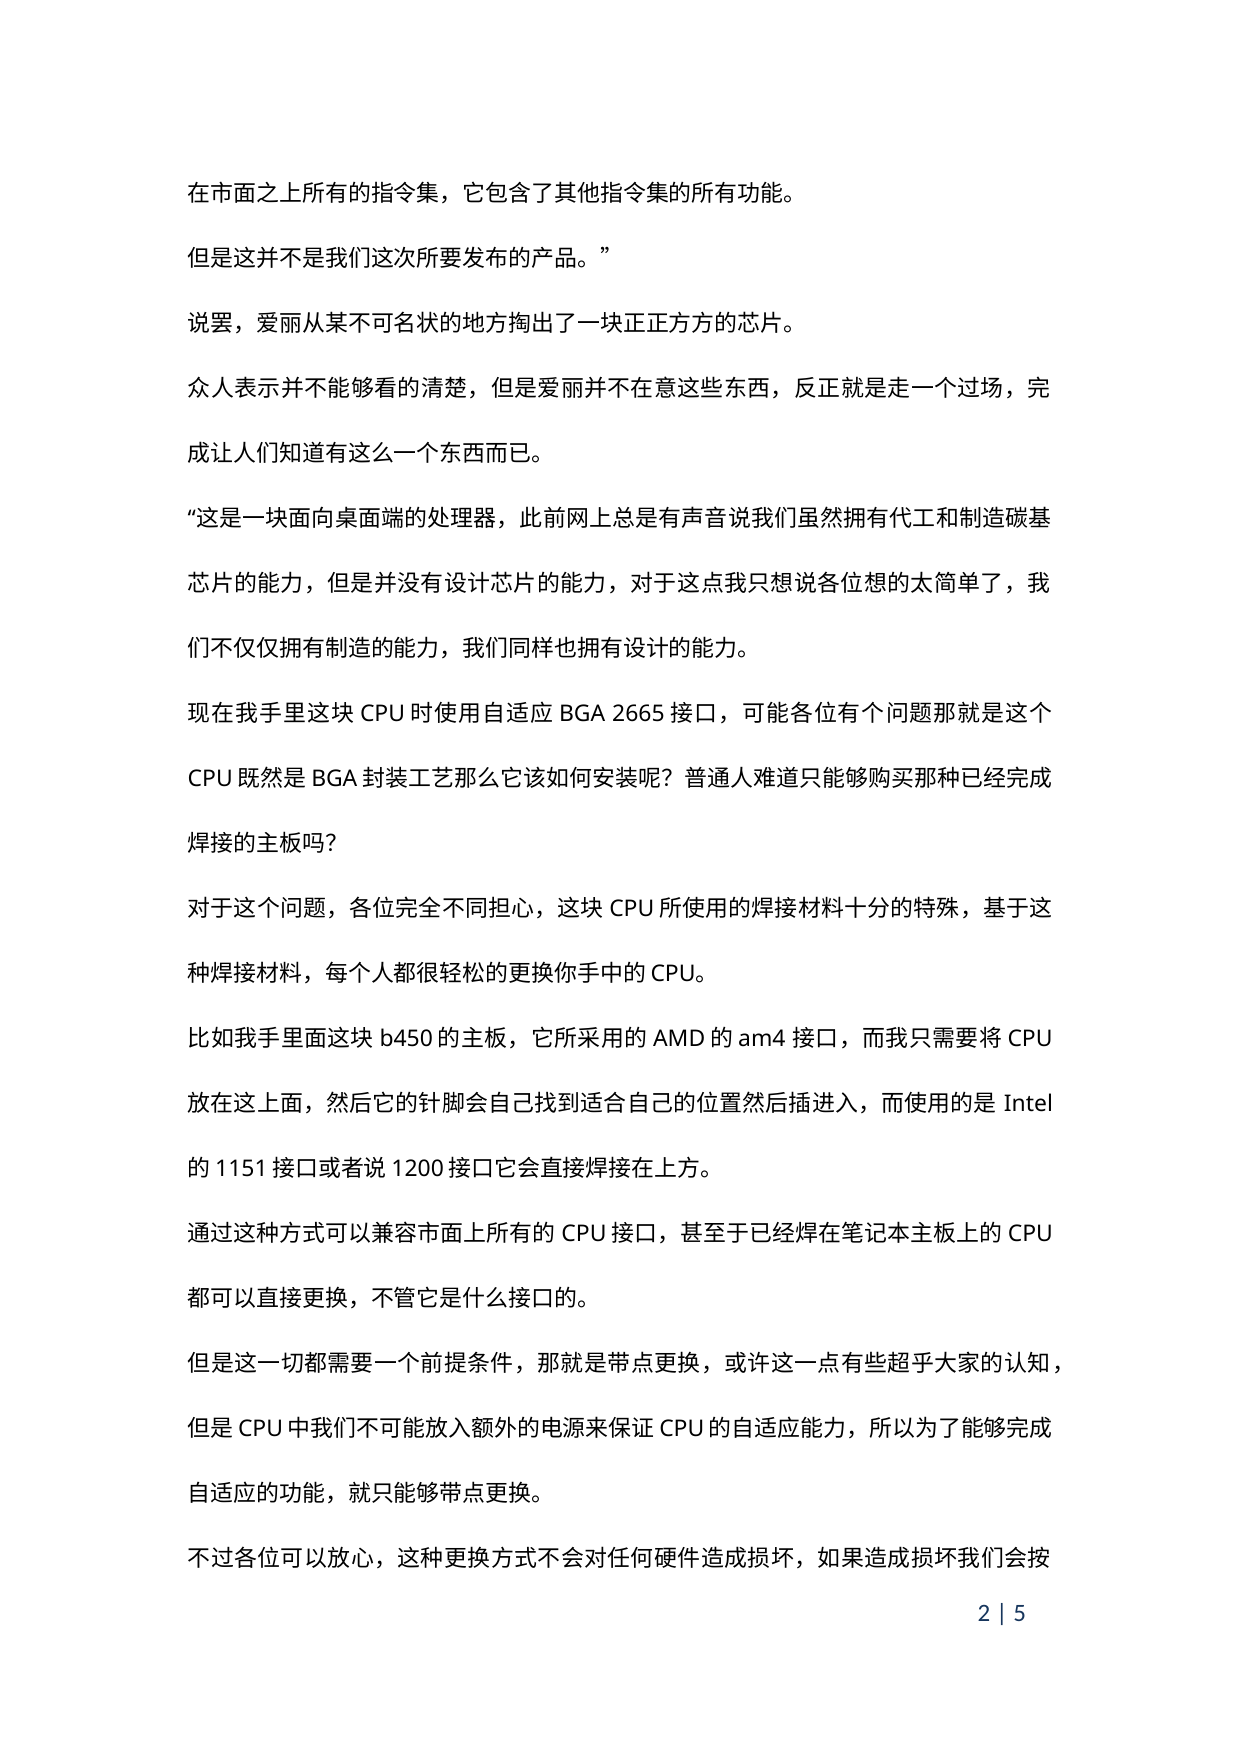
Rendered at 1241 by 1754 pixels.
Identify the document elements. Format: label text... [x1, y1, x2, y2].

text 通过这种方式可以兼容市面上所有的CPU接口，甚至于已经焊在笔记本主板上的CPU都可以直接更换，不管它是什么接口的。 [187, 1198, 1053, 1328]
text 现在我手里这块CPU时使用自适应BGA 2665接口，可能各位有个问题那就是这个CPU既然是BGA封装工艺那么它该如何安装呢？普通人难道只能够购买那种已经完成焊接的主板吗？ [187, 678, 1053, 873]
text 比如我手里面这块b450的主板，它所采用的AMD的am4 接口，而我只需要将CPU放在这上面，然后它的针脚会自己找到适合自己的位置然后插进入，而使用的是Intel的1151接口或者说1200接口它会直接焊接在上方。 [187, 1003, 1053, 1198]
text 说罢，爱丽从某不可名状的地方掏出了一块正正方方的芯片。 [187, 288, 1053, 353]
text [187, 158, 1053, 223]
text “这是一块面向桌面端的处理器，此前网上总是有声音说我们虽然拥有代工和制造碳基芯片的能力，但是并没有设计芯片的能力，对于这点我只想说各位想的太简单了，我们不仅仅拥有制造的能力，我们同样也拥有设计的能力。 [187, 483, 1053, 678]
text 但是这并不是我们这次所要发布的产品。” [187, 223, 1053, 288]
text 但是这一切都需要一个前提条件，那就是带点更换，或许这一点有些超乎大家的认知，但是CPU中我们不可能放入额外的电源来保证CPU的自适应能力，所以为了能够完成自适应的功能，就只能够带点更换。 [187, 1328, 1053, 1523]
text 对于这个问题，各位完全不同担心，这块CPU所使用的焊接材料十分的特殊，基于这种焊接材料，每个人都很轻松的更换你手中的CPU。 [187, 873, 1053, 1003]
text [187, 1523, 1053, 1588]
text 众人表示并不能够看的清楚，但是爱丽并不在意这些东西，反正就是走一个过场，完成让人们知道有这么一个东西而已。 [187, 353, 1053, 483]
